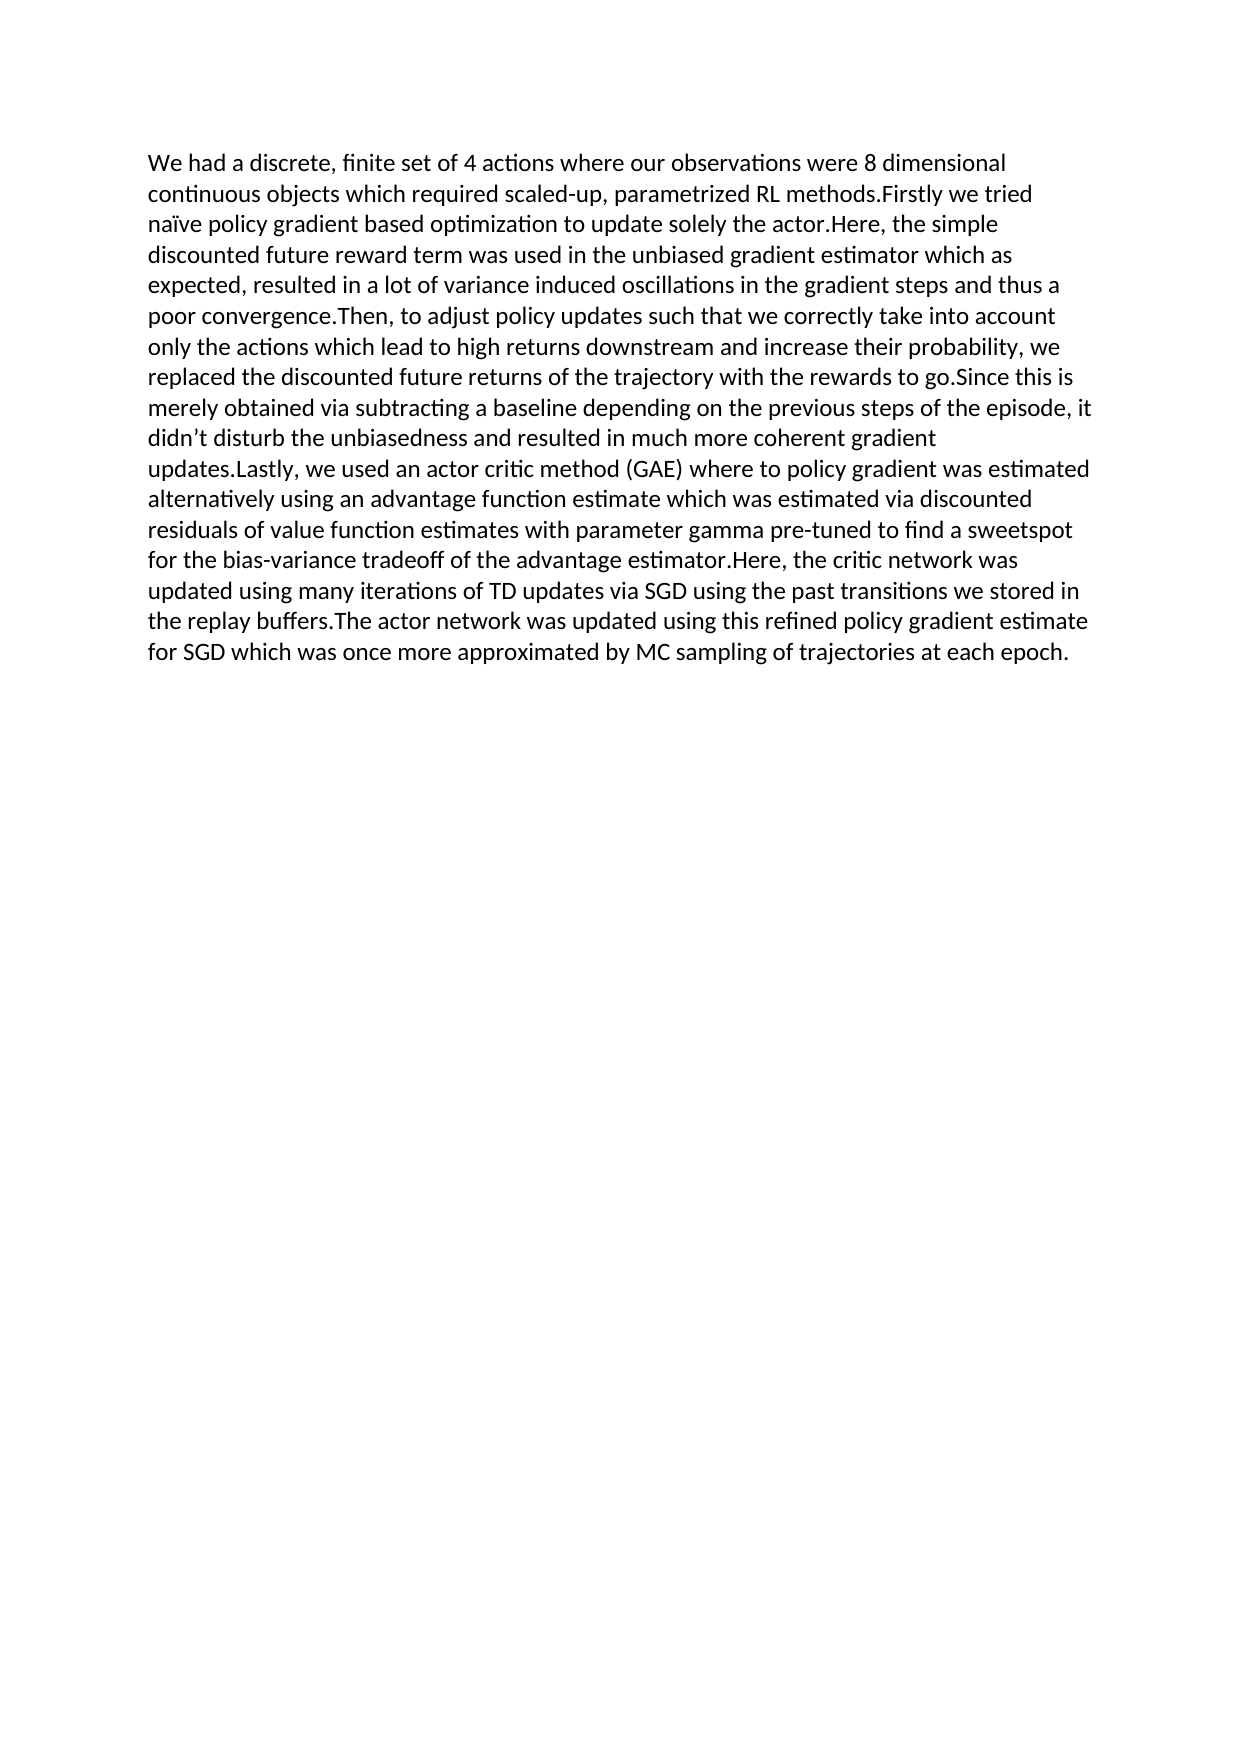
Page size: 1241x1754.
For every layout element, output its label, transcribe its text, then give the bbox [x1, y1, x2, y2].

text We had a discrete, finite set of 4 actions where our observations were 8 dimensional continuous objects which required scaled-up, parametrized RL methods.Firstly we tried naïve policy gradient based optimization to update solely the actor.Here, the simple discounted future reward term was used in the unbiased gradient estimator which as expected, resulted in a lot of variance induced oscillations in the gradient steps and thus a poor convergence.Then, to adjust policy updates such that we correctly take into account only the actions which lead to high returns downstream and increase their probability, we replaced the discounted future returns of the trajectory with the rewards to go.Since this is merely obtained via subtracting a baseline depending on the previous steps of the episode, it didn’t disturb the unbiasedness and resulted in much more coherent gradient updates.Lastly, we used an actor critic method (GAE) where to policy gradient was estimated alternatively using an advantage function estimate which was estimated via discounted residuals of value function estimates with parameter gamma pre-tuned to find a sweetspot for the bias-variance tradeoff of the advantage estimator.Here, the critic network was updated using many iterations of TD updates via SGD using the past transitions we stored in the replay buffers.The actor network was updated using this refined policy gradient estimate for SGD which was once more approximated by MC sampling of trajectories at each epoch. [148, 148, 1093, 666]
